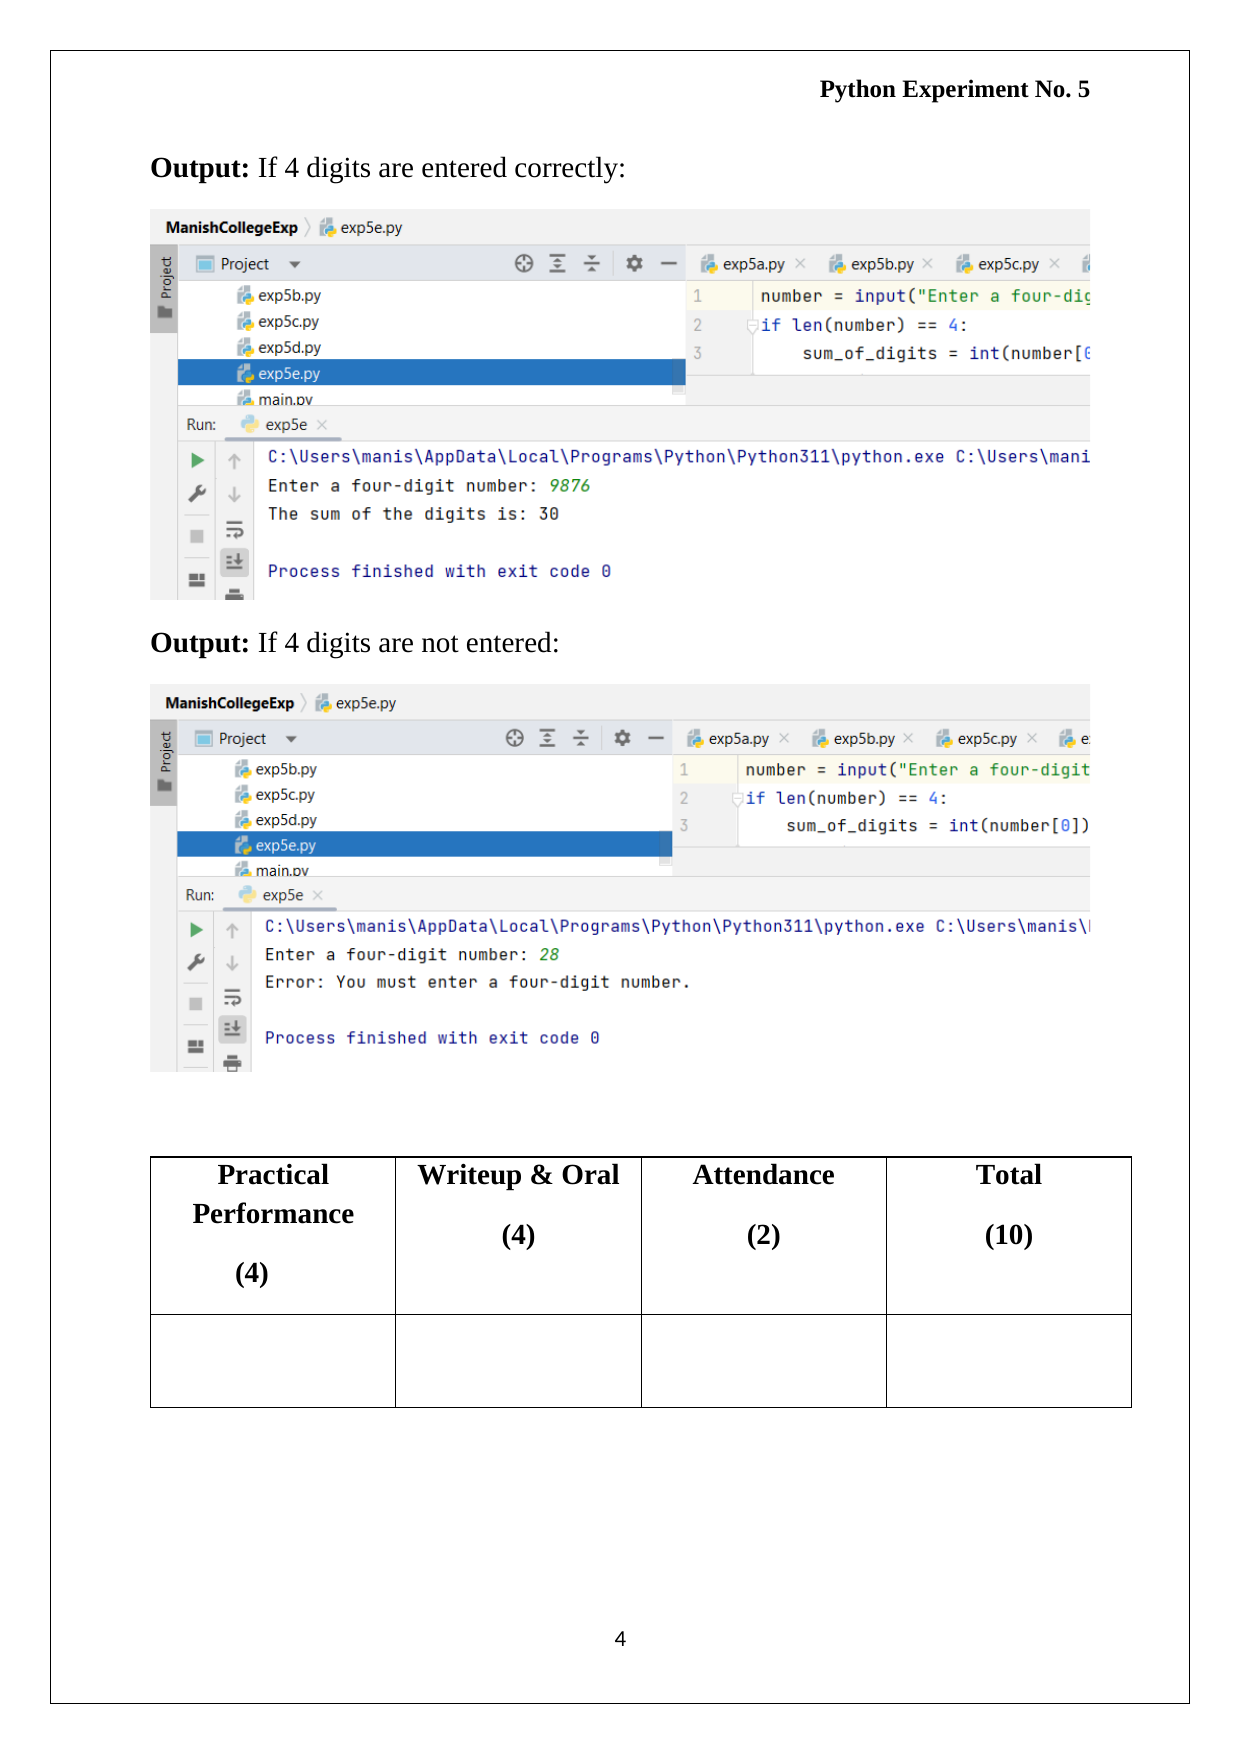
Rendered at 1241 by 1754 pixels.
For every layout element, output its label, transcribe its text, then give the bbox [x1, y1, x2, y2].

text Output: If 4 digits are not entered: [150, 625, 1090, 658]
table_cell [887, 1315, 1131, 1407]
table_header Practical Performance (4) [151, 1158, 395, 1313]
table_header Attendance (2) [642, 1158, 886, 1313]
table_cell [151, 1315, 395, 1407]
table_cell [396, 1315, 641, 1407]
text Output: If 4 digits are entered correctly: [150, 150, 1090, 183]
picture [150, 684, 1091, 1072]
picture [150, 209, 1091, 600]
table_header Total (10) [887, 1158, 1131, 1313]
table_header Writeup & Oral (4) [396, 1158, 641, 1313]
table_cell [642, 1315, 886, 1407]
